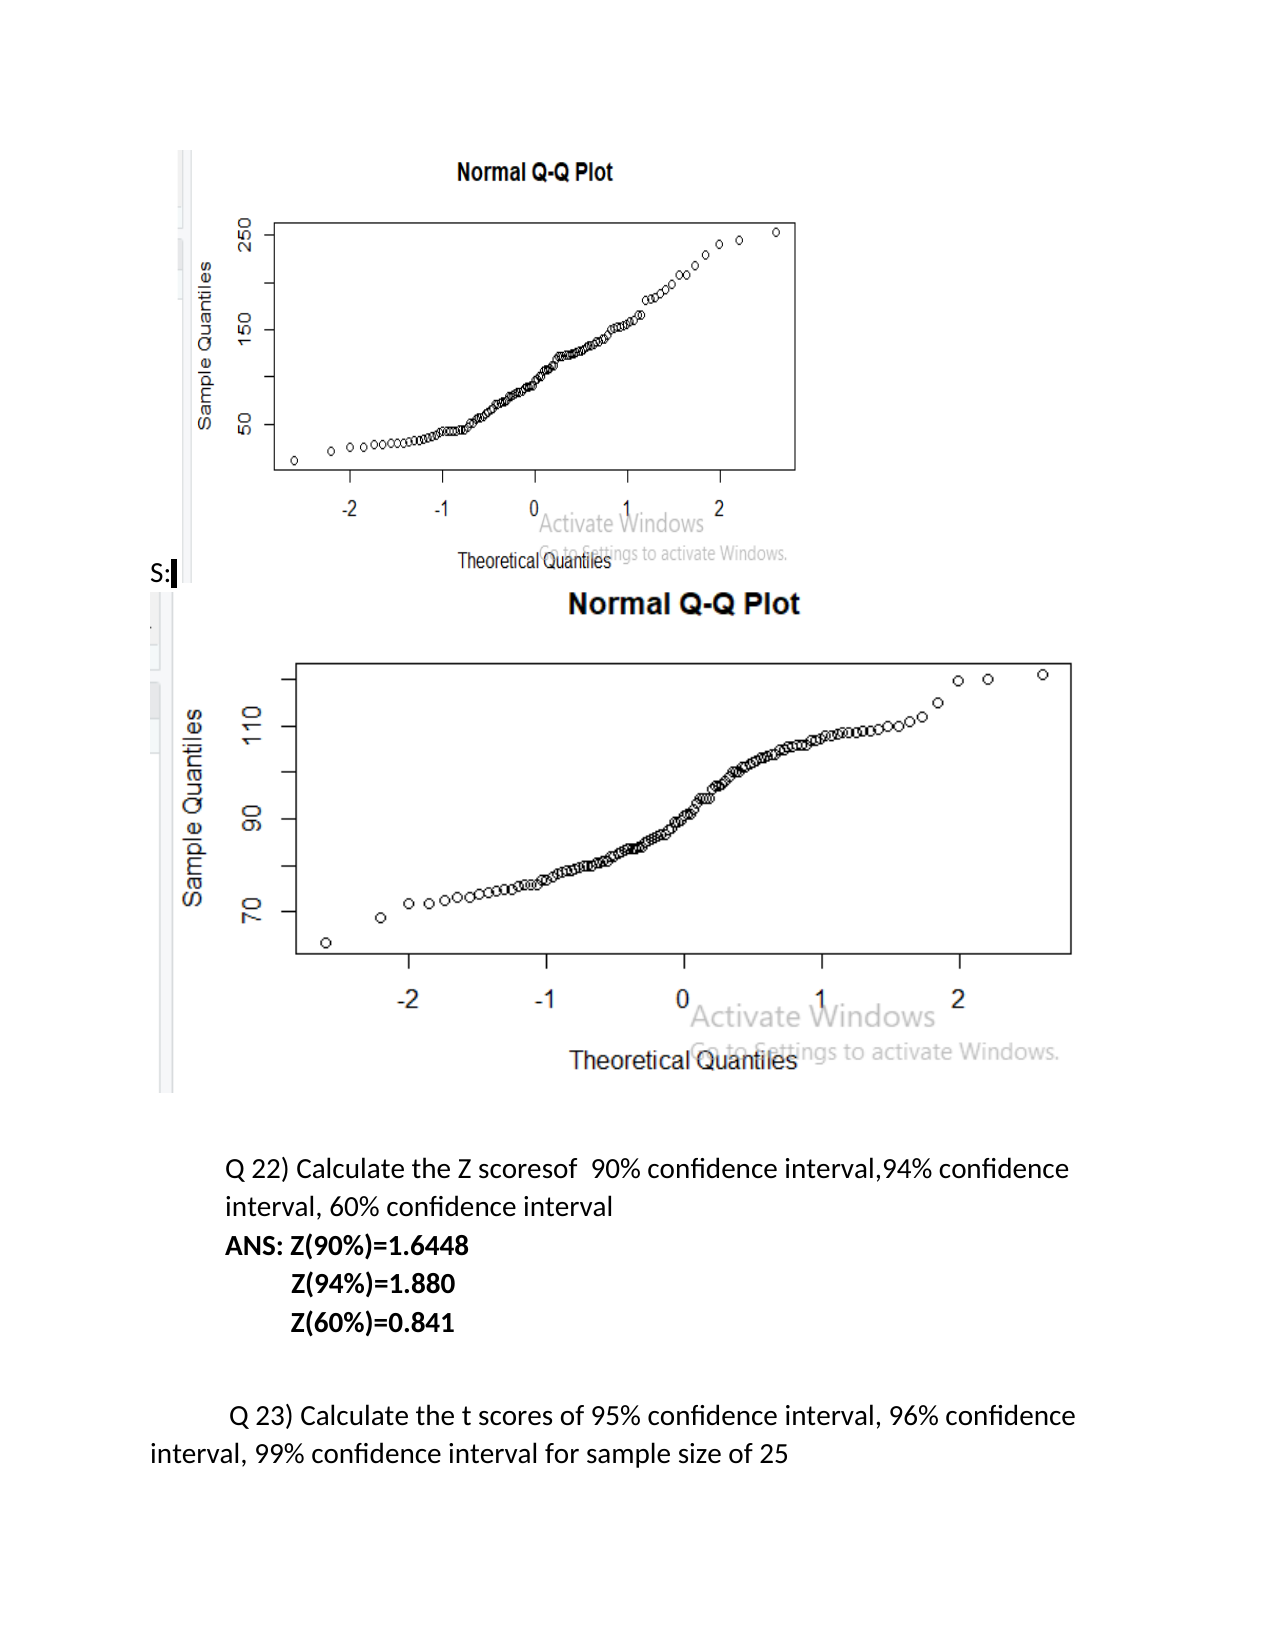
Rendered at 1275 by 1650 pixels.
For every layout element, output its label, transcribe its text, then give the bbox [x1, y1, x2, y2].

list ANS: Z(90%)=1.6448 [225, 1227, 1125, 1262]
list Z(94%)=1.880 [225, 1265, 1125, 1301]
picture [150, 592, 1119, 1093]
text Q 23) Calculate the t scores of 95% confidence interval, 96% confidence interval, 99% confidence interval for sample size of 25 [150, 1397, 1125, 1471]
list Q 22) Calculate the Z scoresof 90% confidence interval,94% confidence interval, 60% confidence interval [225, 1150, 1125, 1224]
picture [177, 150, 825, 583]
list Z(60%)=0.841 [225, 1304, 1125, 1339]
